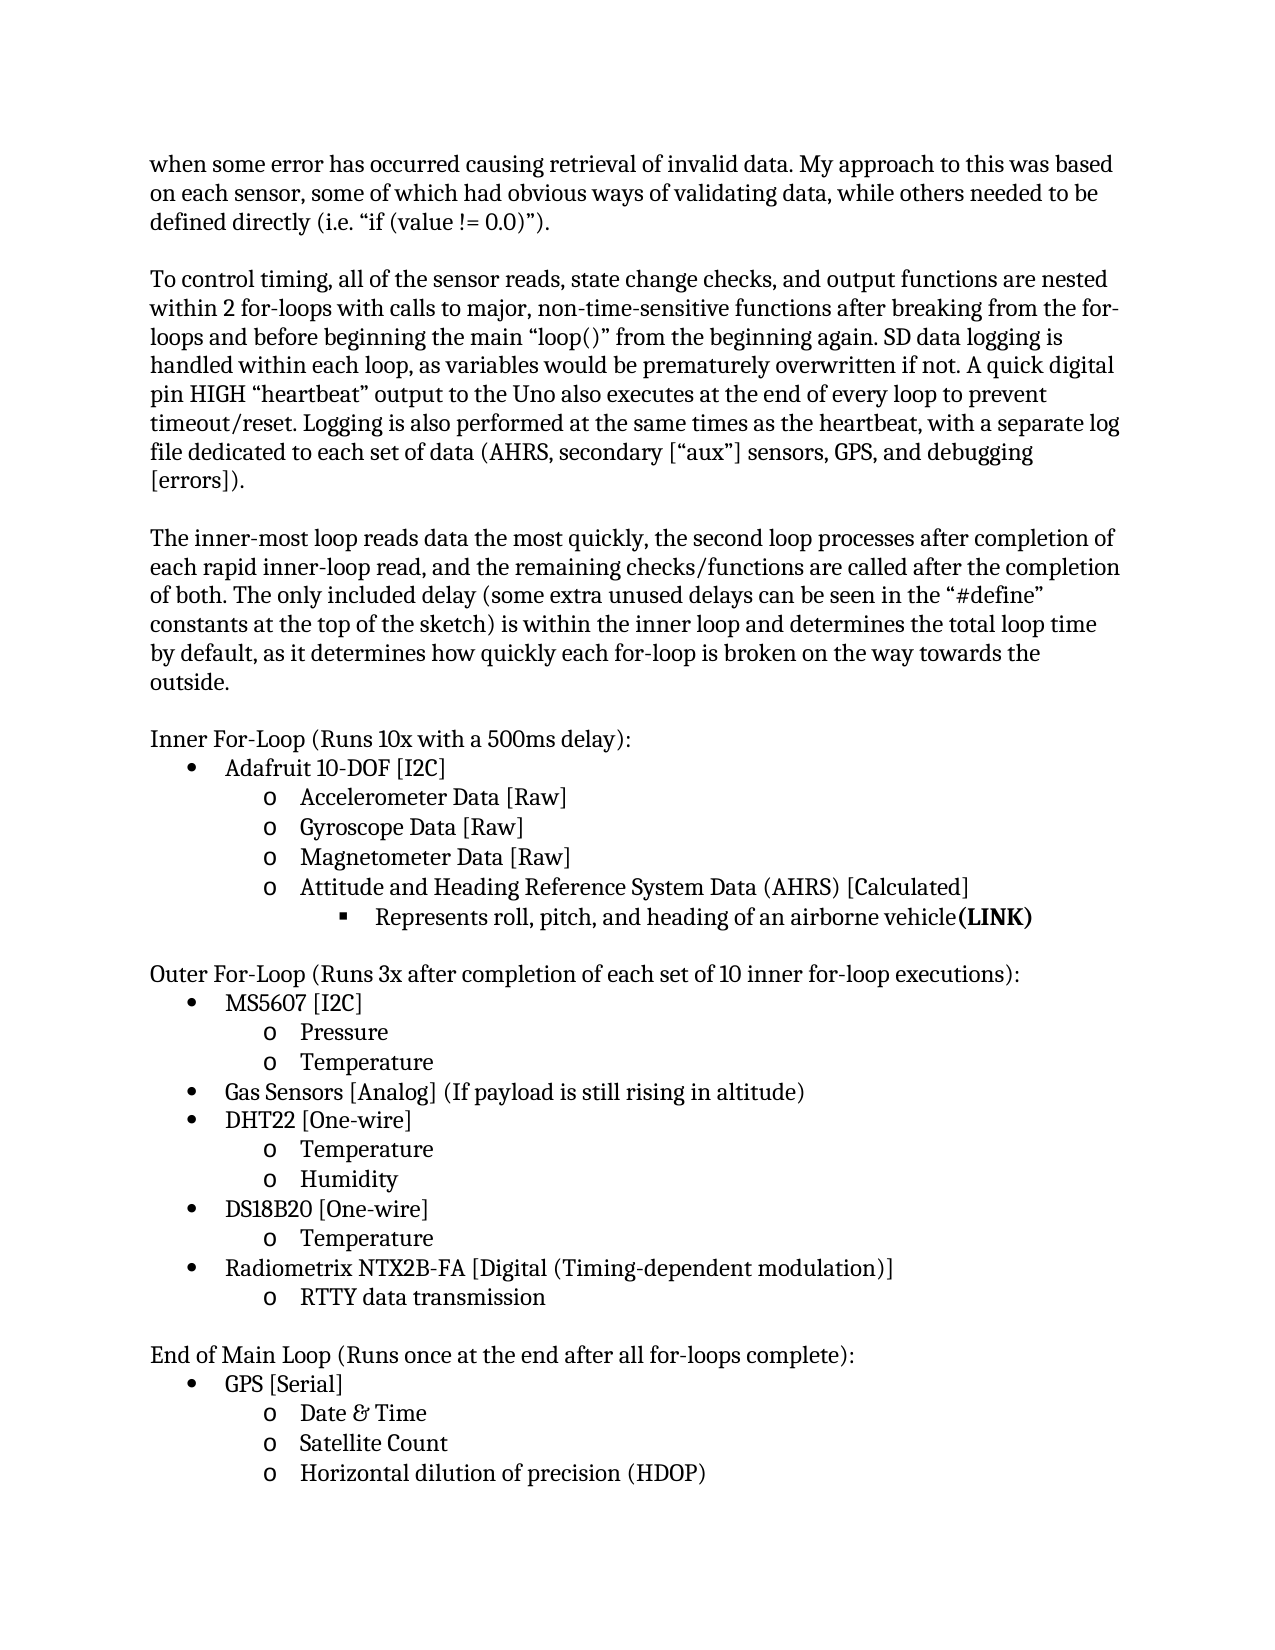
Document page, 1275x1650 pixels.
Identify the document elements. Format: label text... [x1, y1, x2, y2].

list Temperature [262, 1224, 1125, 1254]
list Gyroscope Data [Raw] [262, 812, 1125, 842]
list Temperature [262, 1047, 1125, 1077]
list DS18B20 [One-wire] [187, 1195, 1125, 1224]
list Magnetometer Data [Raw] [262, 842, 1125, 872]
list Pressure [262, 1017, 1125, 1047]
list MS5607 [I2C] [187, 989, 1125, 1017]
text Inner For-Loop (Runs 10x with a 500ms delay): [150, 725, 1125, 754]
list Satellite Count [262, 1429, 1125, 1459]
list DHT22 [One-wire] [187, 1106, 1125, 1135]
list Attitude and Heading Reference System Data (AHRS) [Calculated] [262, 872, 1125, 902]
list Represents roll, pitch, and heading of an airborne vehicle(LINK) [337, 902, 1125, 931]
list RTTY data transmission [262, 1282, 1125, 1312]
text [150, 150, 1125, 236]
list Accelerometer Data [Raw] [262, 782, 1125, 812]
list Horizontal dilution of precision (HDOP) [262, 1459, 1125, 1489]
list Radiometrix NTX2B-FA [Digital (Timing-dependent modulation)] [187, 1254, 1125, 1282]
list Gas Sensors [Analog] (If payload is still rising in altitude) [187, 1077, 1125, 1106]
text The inner-most loop reads data the most quickly, the second loop processes after completion of each rapid inner-loop read, and the remaining checks/functions are called after the completion of both. The only included delay (some extra unused delays can be seen in the “#define” constants at the top of the sketch) is within the inner loop and determines the total loop time by default, as it determines how quickly each for-loop is broken on the way towards the outside. [150, 524, 1125, 696]
text To control timing, all of the sensor reads, state change checks, and output functions are nested within 2 for-loops with calls to major, non-time-sensitive functions after breaking from the for-loops and before beginning the main “loop()” from the beginning again. SD data logging is handled within each loop, as variables would be prematurely overwritten if not. A quick digital pin HIGH “heartbeat” output to the Uno also executes at the end of every loop to prevent timeout/reset. Logging is also performed at the same times as the heartbeat, with a separate log file dedicated to each set of data (AHRS, secondary [“aux”] sensors, GPS, and debugging [errors]). [150, 265, 1125, 495]
list Temperature [262, 1135, 1125, 1165]
list Adafruit 10-DOF [I2C] [187, 754, 1125, 782]
list Humidity [262, 1165, 1125, 1195]
text End of Main Loop (Runs once at the end after all for-loops complete): [150, 1341, 1125, 1370]
list GPS [Serial] [187, 1370, 1125, 1399]
text Outer For-Loop (Runs 3x after completion of each set of 10 inner for-loop executions): [150, 960, 1125, 989]
list Date & Time [262, 1399, 1125, 1429]
